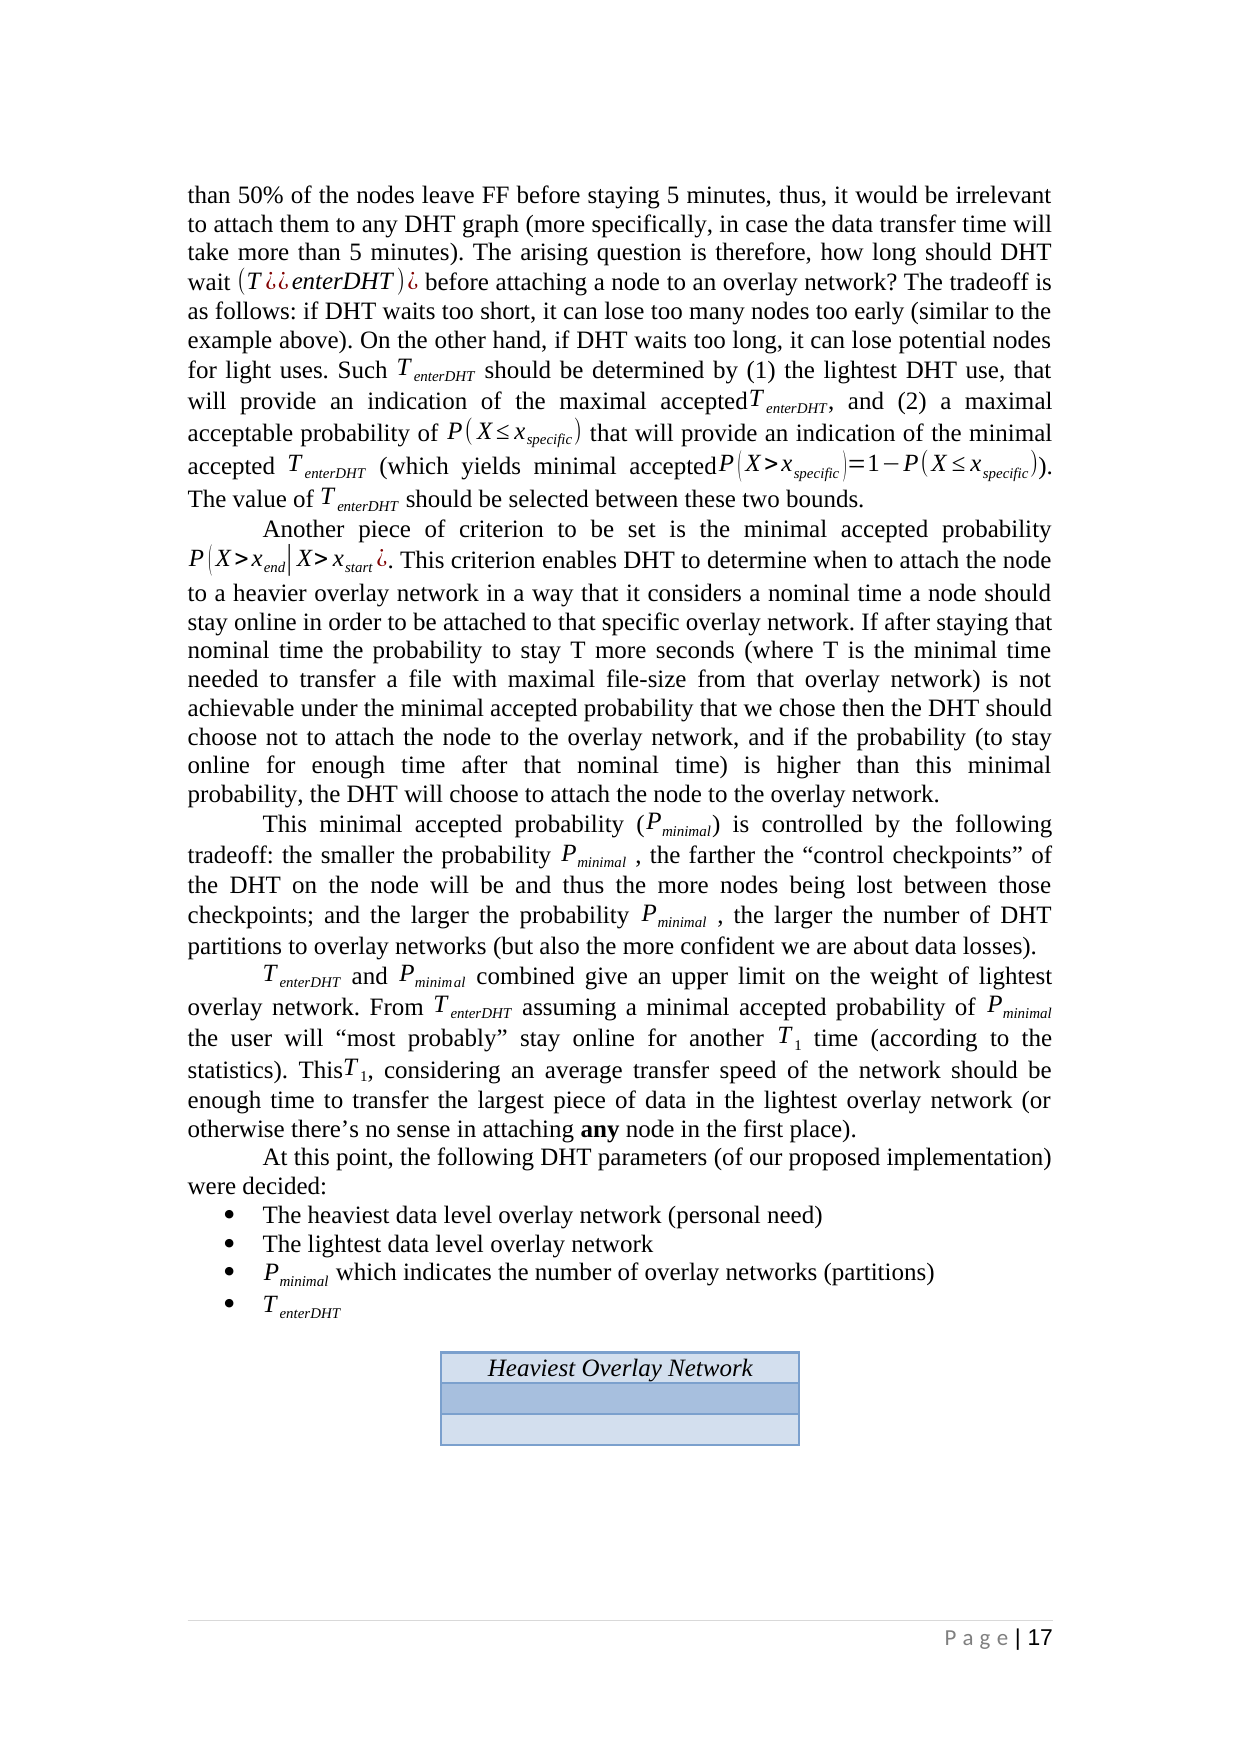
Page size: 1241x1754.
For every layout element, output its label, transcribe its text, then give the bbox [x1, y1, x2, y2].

table_cell [442, 1415, 798, 1444]
list which indicates the number of overlay networks (partitions) [225, 1257, 1053, 1291]
table_cell [442, 1384, 798, 1413]
text Another piece of criterion to be set is the minimal accepted probability. This criterion enables DHT to determine when to attach the node to a heavier overlay network in a way that it considers a nominal time a node should stay online in order to be attached to that specific overlay network. If after staying that nominal time the probability to stay T more seconds (where T is the minimal time needed to transfer a file with maximal file-size from that overlay network) is not achievable under the minimal accepted probability that we chose then the DHT should choose not to attach the node to the overlay network, and if the probability (to stay online for enough time after that nominal time) is higher than this minimal probability, the DHT will choose to attach the node to the overlay network. [187, 514, 1053, 808]
list The lightest data level overlay network [225, 1229, 1053, 1257]
text This minimal accepted probability () is controlled by the following tradeoff: the smaller the probability , the farther the “control checkpoints” of the DHT on the node will be and thus the more nodes being lost between those checkpoints; and the larger the probability , the larger the number of DHT partitions to overlay networks (but also the more confident we are about data losses). [187, 808, 1053, 959]
table_header Heaviest Overlay Network [442, 1354, 798, 1382]
text At this point, the following DHT parameters (of our proposed implementation) were decided: [187, 1142, 1053, 1200]
text and combined give an upper limit on the weight of lightest overlay network. From assuming a minimal accepted probability of the user will “most probably” stay online for another time (according to the statistics). This, considering an average transfer speed of the network should be enough time to transfer the largest piece of data in the lightest overlay network (or otherwise there’s no sense in attaching any node in the first place). [187, 959, 1053, 1142]
list The heaviest data level overlay network (personal need) [225, 1200, 1053, 1229]
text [187, 180, 1053, 514]
